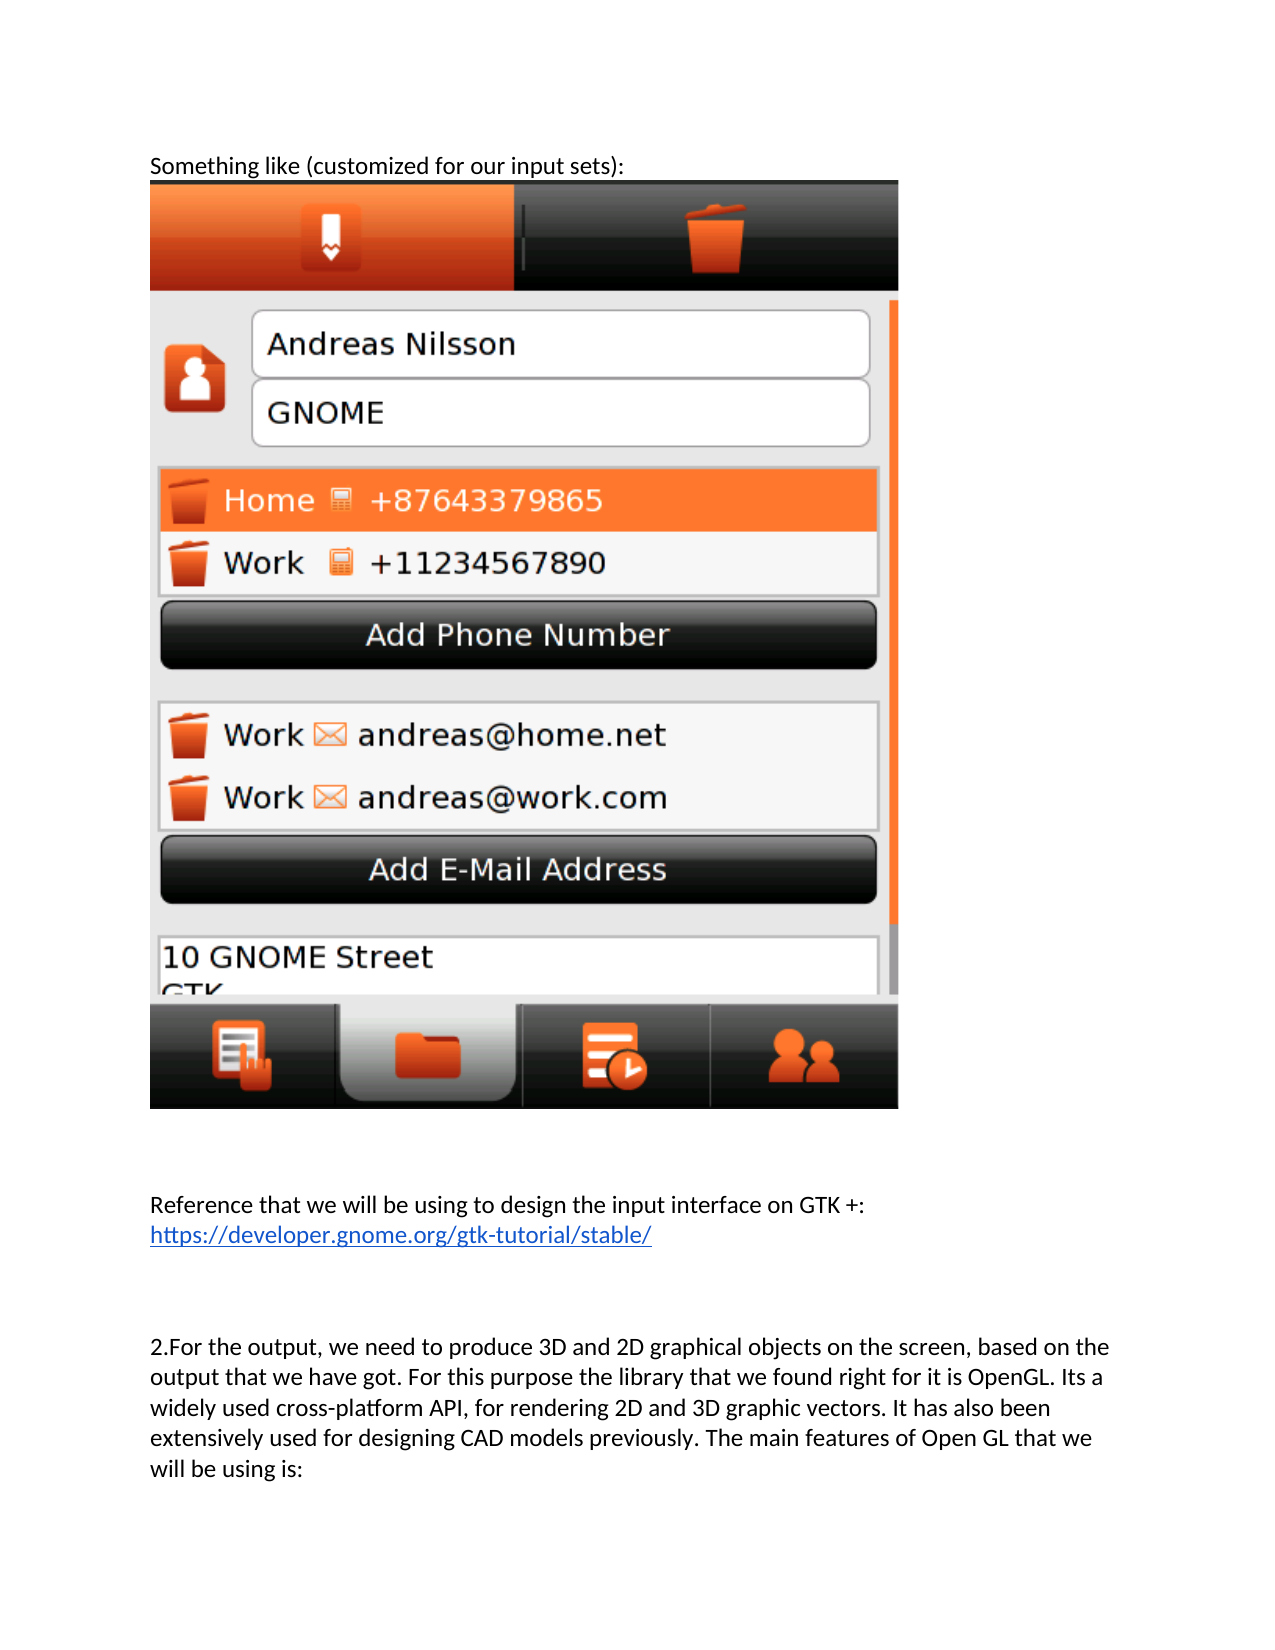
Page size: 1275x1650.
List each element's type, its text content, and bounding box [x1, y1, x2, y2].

text Reference that we will be using to design the input interface on GTK +: https://developer.gnome.org/gtk-tutorial/stable/ [150, 1189, 1125, 1250]
picture [150, 180, 899, 1109]
text 2.For the output, we need to produce 3D and 2D graphical objects on the screen, based on the output that we have got. For this purpose the library that we found right for it is OpenGL. Its a widely used cross-platform API, for rendering 2D and 3D graphic vectors. It has also been extensively used for designing CAD models previously. The main features of Open GL that we will be using is: [150, 1331, 1125, 1483]
